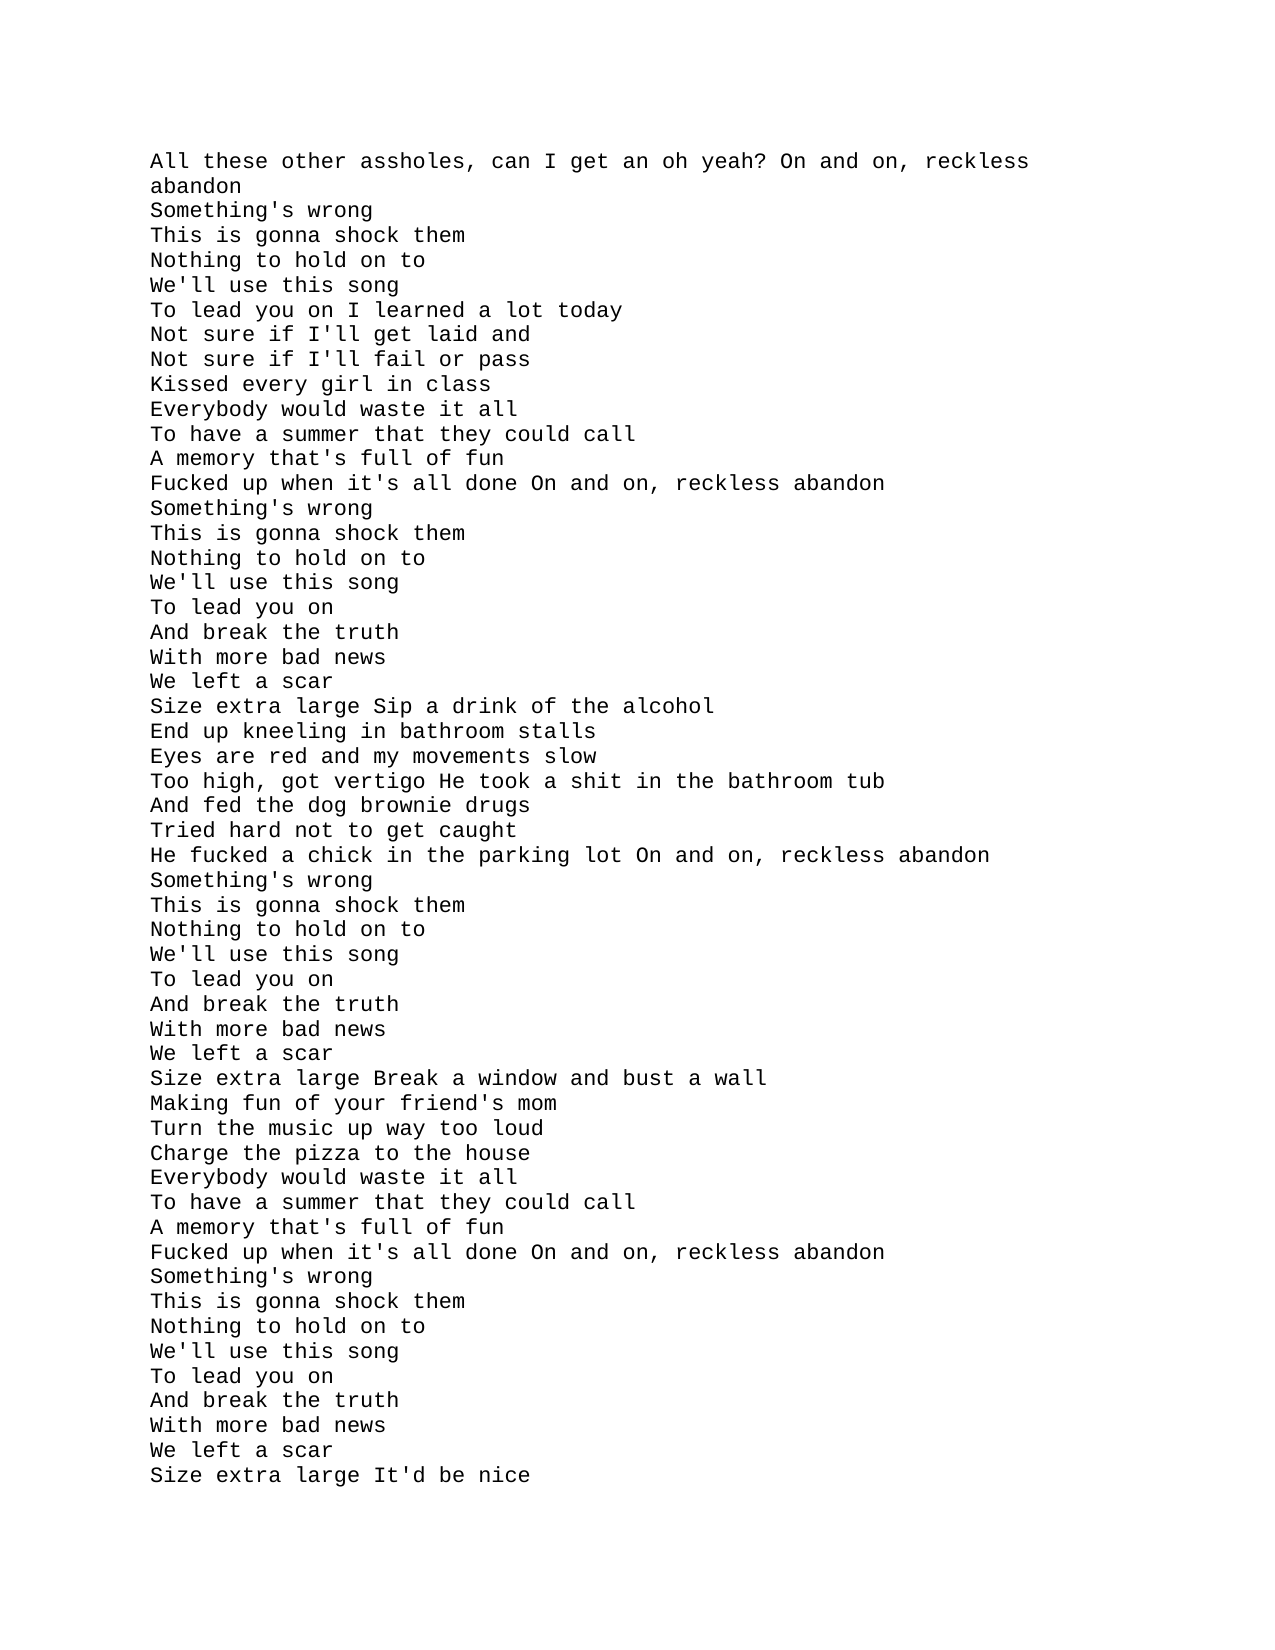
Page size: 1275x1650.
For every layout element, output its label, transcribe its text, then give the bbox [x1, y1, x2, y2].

text To lead you on [150, 1365, 1125, 1389]
text Kissed every girl in class [150, 373, 1125, 398]
text To lead you on [150, 596, 1125, 621]
text And break the truth [150, 1389, 1125, 1414]
text Size extra large Break a window and bust a wall [150, 1067, 1125, 1092]
text A memory that's full of fun [150, 1216, 1125, 1241]
text This is gonna shock them [150, 894, 1125, 918]
text Nothing to hold on to [150, 547, 1125, 571]
text Nothing to hold on to [150, 249, 1125, 274]
text All these other assholes, can I get an oh yeah? On and on, reckless abandon [150, 150, 1125, 199]
text Something's wrong [150, 199, 1125, 224]
text Everybody would waste it all [150, 398, 1125, 423]
text A memory that's full of fun [150, 447, 1125, 472]
text This is gonna shock them [150, 1290, 1125, 1315]
text This is gonna shock them [150, 522, 1125, 547]
text Size extra large Sip a drink of the alcohol [150, 695, 1125, 720]
text Size extra large It'd be nice [150, 1464, 1125, 1489]
text Too high, got vertigo He took a shit in the bathroom tub [150, 770, 1125, 794]
text We'll use this song [150, 1340, 1125, 1365]
text Something's wrong [150, 869, 1125, 894]
text Eyes are red and my movements slow [150, 745, 1125, 770]
text Fucked up when it's all done On and on, reckless abandon [150, 1241, 1125, 1266]
text Making fun of your friend's mom [150, 1092, 1125, 1117]
text With more bad news [150, 1018, 1125, 1042]
text We'll use this song [150, 274, 1125, 299]
text We'll use this song [150, 943, 1125, 968]
text To lead you on [150, 968, 1125, 993]
text Not sure if I'll get laid and [150, 323, 1125, 348]
text We left a scar [150, 1042, 1125, 1067]
text And break the truth [150, 621, 1125, 646]
text We left a scar [150, 1439, 1125, 1464]
text Everybody would waste it all [150, 1166, 1125, 1191]
text He fucked a chick in the parking lot On and on, reckless abandon [150, 844, 1125, 869]
text This is gonna shock them [150, 224, 1125, 249]
text Nothing to hold on to [150, 1315, 1125, 1340]
text With more bad news [150, 1414, 1125, 1439]
text Charge the pizza to the house [150, 1142, 1125, 1166]
text Turn the music up way too loud [150, 1117, 1125, 1142]
text Something's wrong [150, 1266, 1125, 1290]
text To have a summer that they could call [150, 1191, 1125, 1216]
text To have a summer that they could call [150, 423, 1125, 447]
text Not sure if I'll fail or pass [150, 348, 1125, 373]
text With more bad news [150, 646, 1125, 671]
text And break the truth [150, 993, 1125, 1018]
text We left a scar [150, 671, 1125, 695]
text Fucked up when it's all done On and on, reckless abandon [150, 472, 1125, 497]
text And fed the dog brownie drugs [150, 794, 1125, 819]
text Something's wrong [150, 497, 1125, 522]
text Nothing to hold on to [150, 918, 1125, 943]
text We'll use this song [150, 571, 1125, 596]
text To lead you on I learned a lot today [150, 299, 1125, 323]
text End up kneeling in bathroom stalls [150, 720, 1125, 745]
text Tried hard not to get caught [150, 819, 1125, 844]
